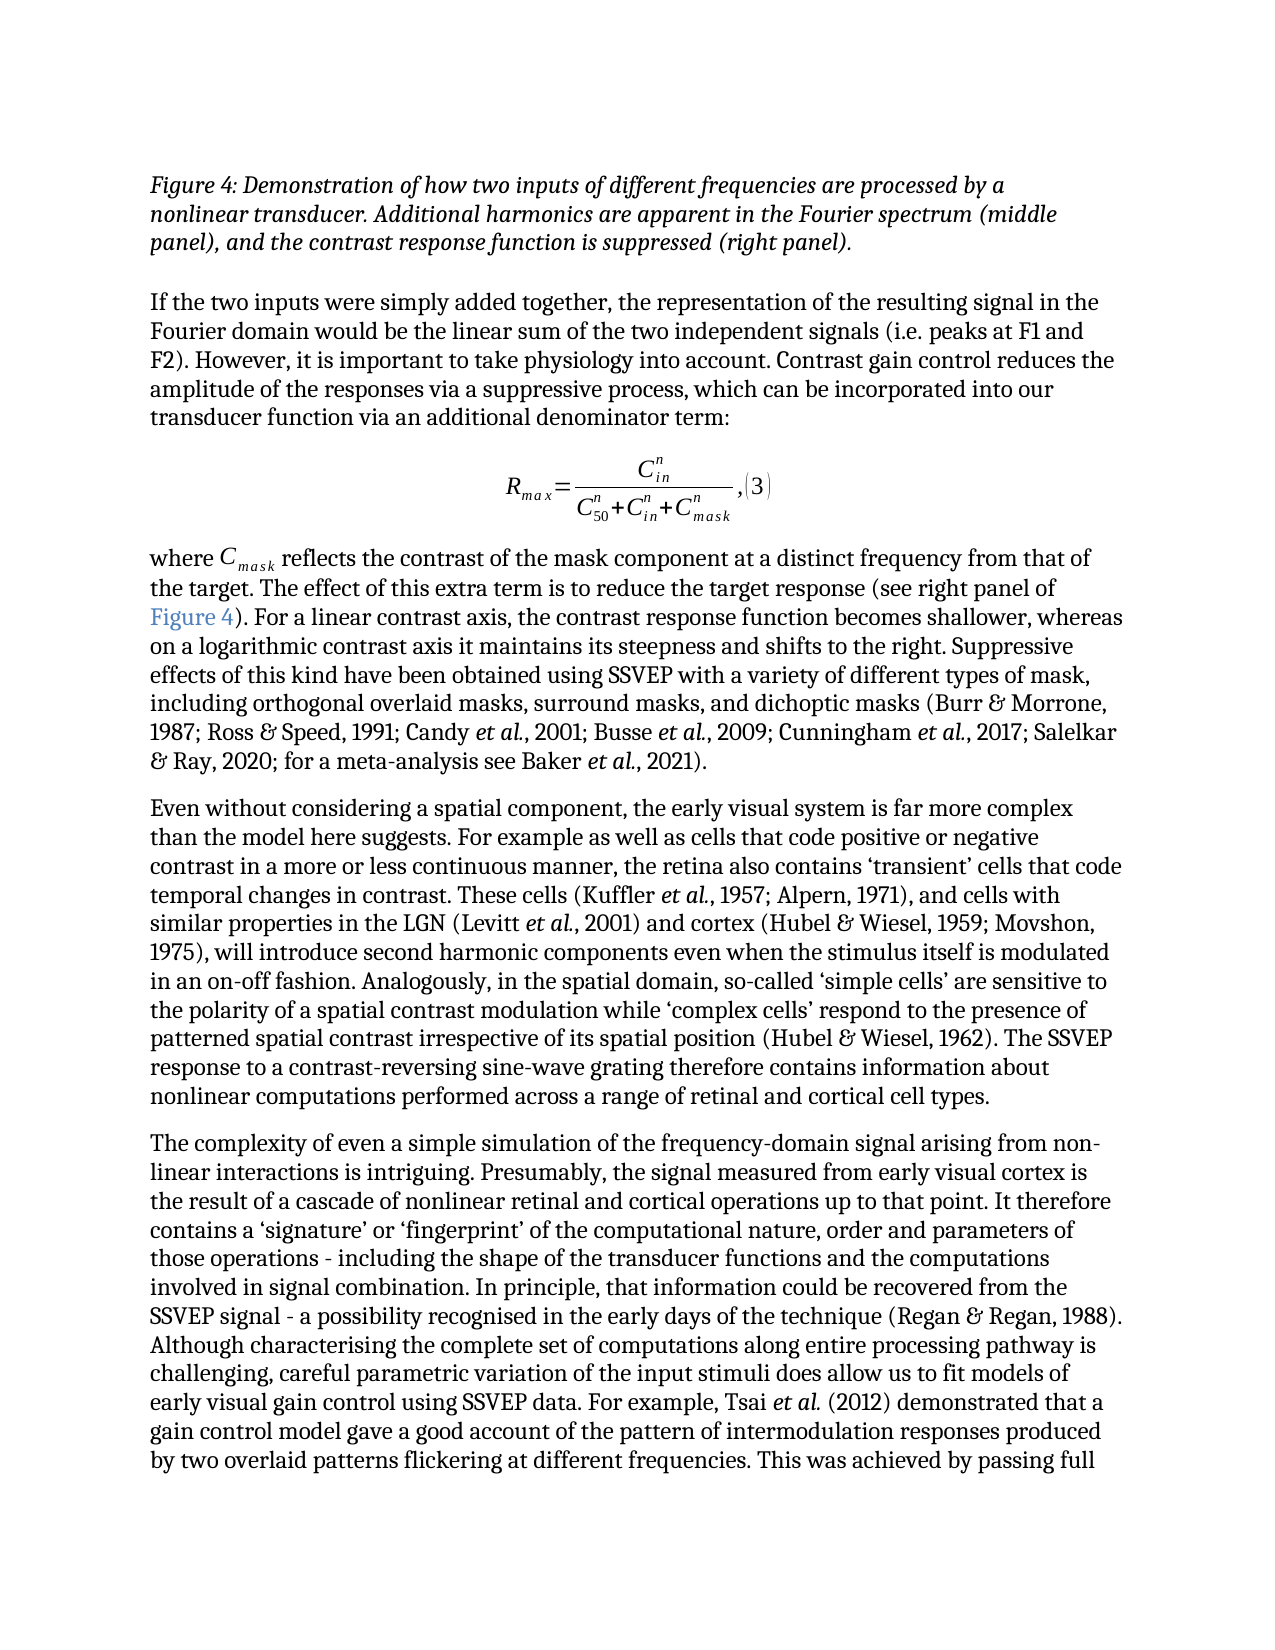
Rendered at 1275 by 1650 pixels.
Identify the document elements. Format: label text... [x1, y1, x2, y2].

text where reflects the contrast of the mask component at a distinct frequency from that of the target. The effect of this extra term is to reduce the target response (see right panel of Figure 4). For a linear contrast axis, the contrast response function becomes shallower, whereas on a logarithmic contrast axis it maintains its steepness and shifts to the right. Suppressive effects of this kind have been obtained using SSVEP with a variety of different types of mask, including orthogonal overlaid masks, surround masks, and dichoptic masks (Burr & Morrone, 1987; Ross & Speed, 1991; Candy et al., 2001; Busse et al., 2009; Cunningham et al., 2017; Salelkar & Ray, 2020; for a meta-analysis see Baker et al., 2021). [150, 543, 1125, 776]
text Even without considering a spatial component, the early visual system is far more complex than the model here suggests. For example as well as cells that code positive or negative contrast in a more or less continuous manner, the retina also contains ‘transient’ cells that code temporal changes in contrast. These cells (Kuffler et al., 1957; Alpern, 1971), and cells with similar properties in the LGN (Levitt et al., 2001) and cortex (Hubel & Wiesel, 1959; Movshon, 1975), will introduce second harmonic components even when the stimulus itself is modulated in an on-off fashion. Analogously, in the spatial domain, so-called ‘simple cells’ are sensitive to the polarity of a spatial contrast modulation while ‘complex cells’ respond to the presence of patterned spatial contrast irrespective of its spatial position (Hubel & Wiesel, 1962). The SSVEP response to a contrast-reversing sine-wave grating therefore contains information about nonlinear computations performed across a range of retinal and cortical cell types. [150, 794, 1125, 1111]
